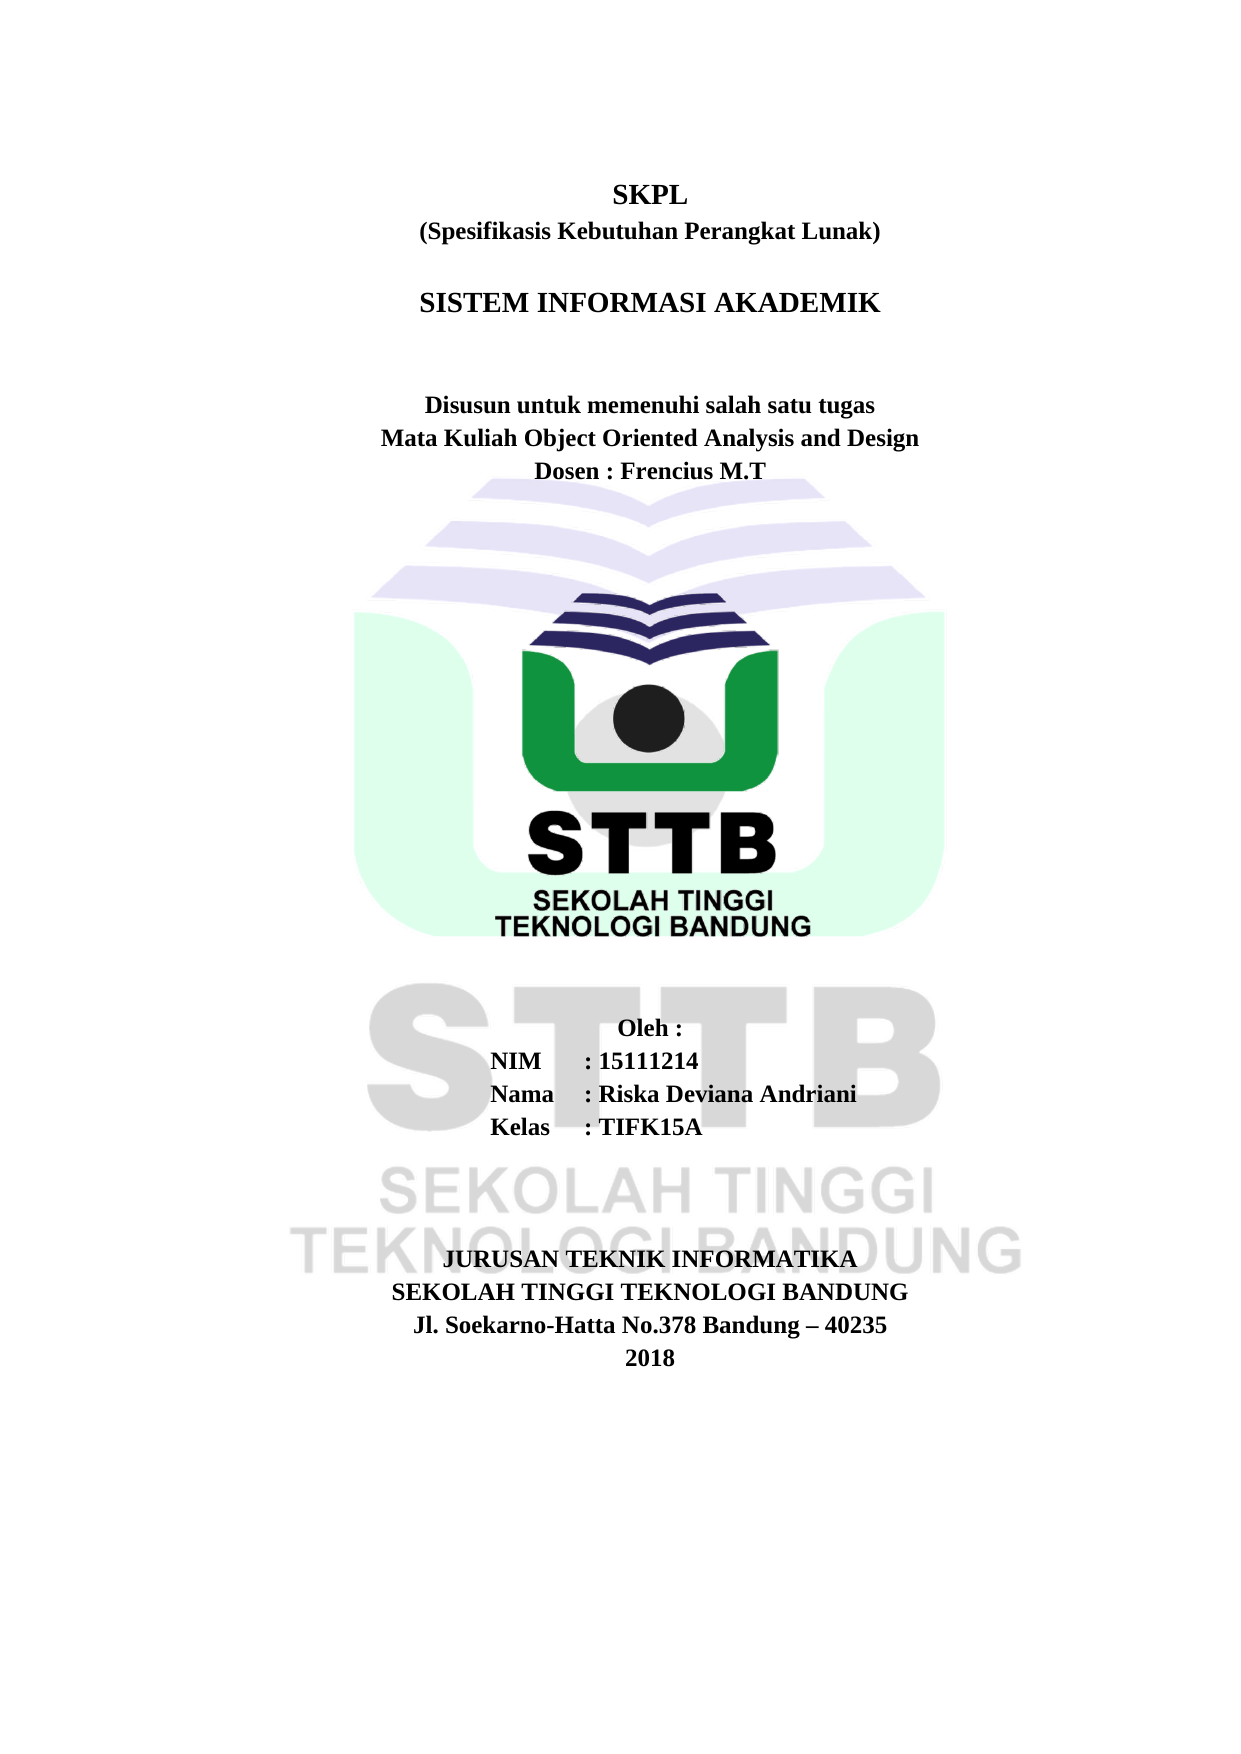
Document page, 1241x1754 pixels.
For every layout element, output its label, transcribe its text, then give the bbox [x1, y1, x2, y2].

text Jl. Soekarno-Hatta No.378 Bandung – 40235 [237, 1310, 1063, 1339]
text Mata Kuliah Object Oriented Analysis and Design [237, 423, 1063, 452]
list Kelas : TIFK15A [490, 1112, 1063, 1141]
text (Spesifikasis Kebutuhan Perangkat Lunak) [237, 216, 1063, 244]
text SKPL [237, 177, 1063, 211]
text JURUSAN TEKNIK INFORMATIKA [237, 1244, 1063, 1273]
picture [472, 588, 828, 943]
text Oleh : [237, 1013, 1063, 1041]
text Disusun untuk memenuhi salah satu tugas [237, 390, 1063, 419]
text NIM : 15111214 [490, 1046, 1063, 1074]
text SISTEM INFORMASI AKADEMIK [237, 285, 1063, 319]
text Dosen : Frencius M.T [237, 456, 1063, 485]
text 2018 [237, 1343, 1063, 1372]
text SEKOLAH TINGGI TEKNOLOGI BANDUNG [237, 1277, 1063, 1306]
list Nama : Riska Deviana Andriani [490, 1079, 1063, 1107]
